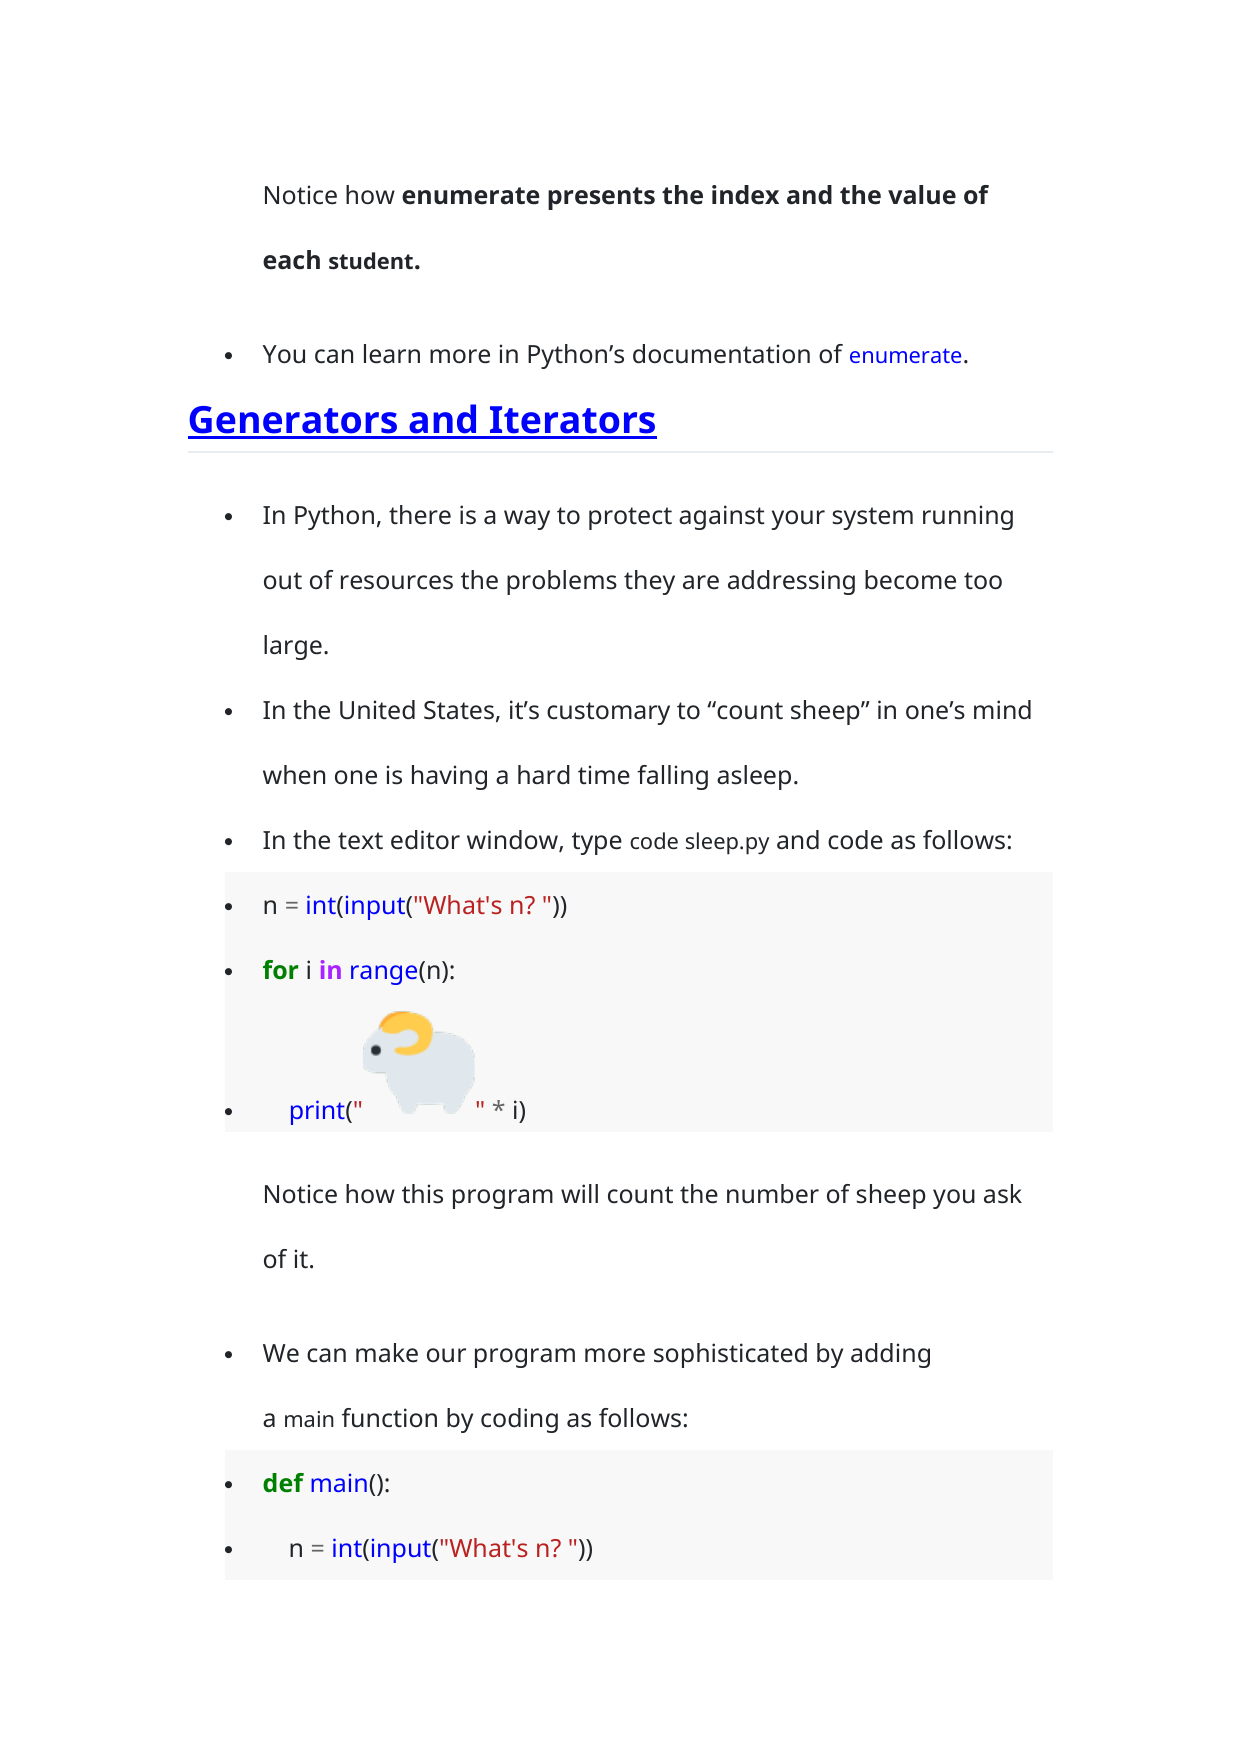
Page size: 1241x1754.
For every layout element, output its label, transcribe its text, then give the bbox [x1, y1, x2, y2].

text Notice how this program will count the number of sheep you ask of it. [262, 1161, 1053, 1291]
text Generators and Iterators [187, 386, 1053, 453]
list In Python, there is a way to protect against your system running out of resources the problems they are addressing become too large. [225, 482, 1053, 677]
list n = int(input("What's n? ")) [225, 1515, 1053, 1580]
list print("" * i) [225, 1002, 1053, 1132]
text Notice how enumerate presents the index and the value of each student. [262, 162, 1053, 292]
list In the United States, it’s customary to “count sheep” in one’s mind when one is having a hard time falling asleep. [225, 677, 1053, 807]
list We can make our program more sophisticated by adding a main function by coding as follows: [225, 1320, 1053, 1450]
list for i in range(n): [225, 937, 1053, 1002]
list In the text editor window, type code sleep.py and code as follows: [225, 807, 1053, 872]
list def main(): [225, 1450, 1053, 1515]
picture [362, 1001, 475, 1114]
list n = int(input("What's n? ")) [225, 872, 1053, 937]
list You can learn more in Python’s documentation of enumerate. [225, 321, 1053, 386]
